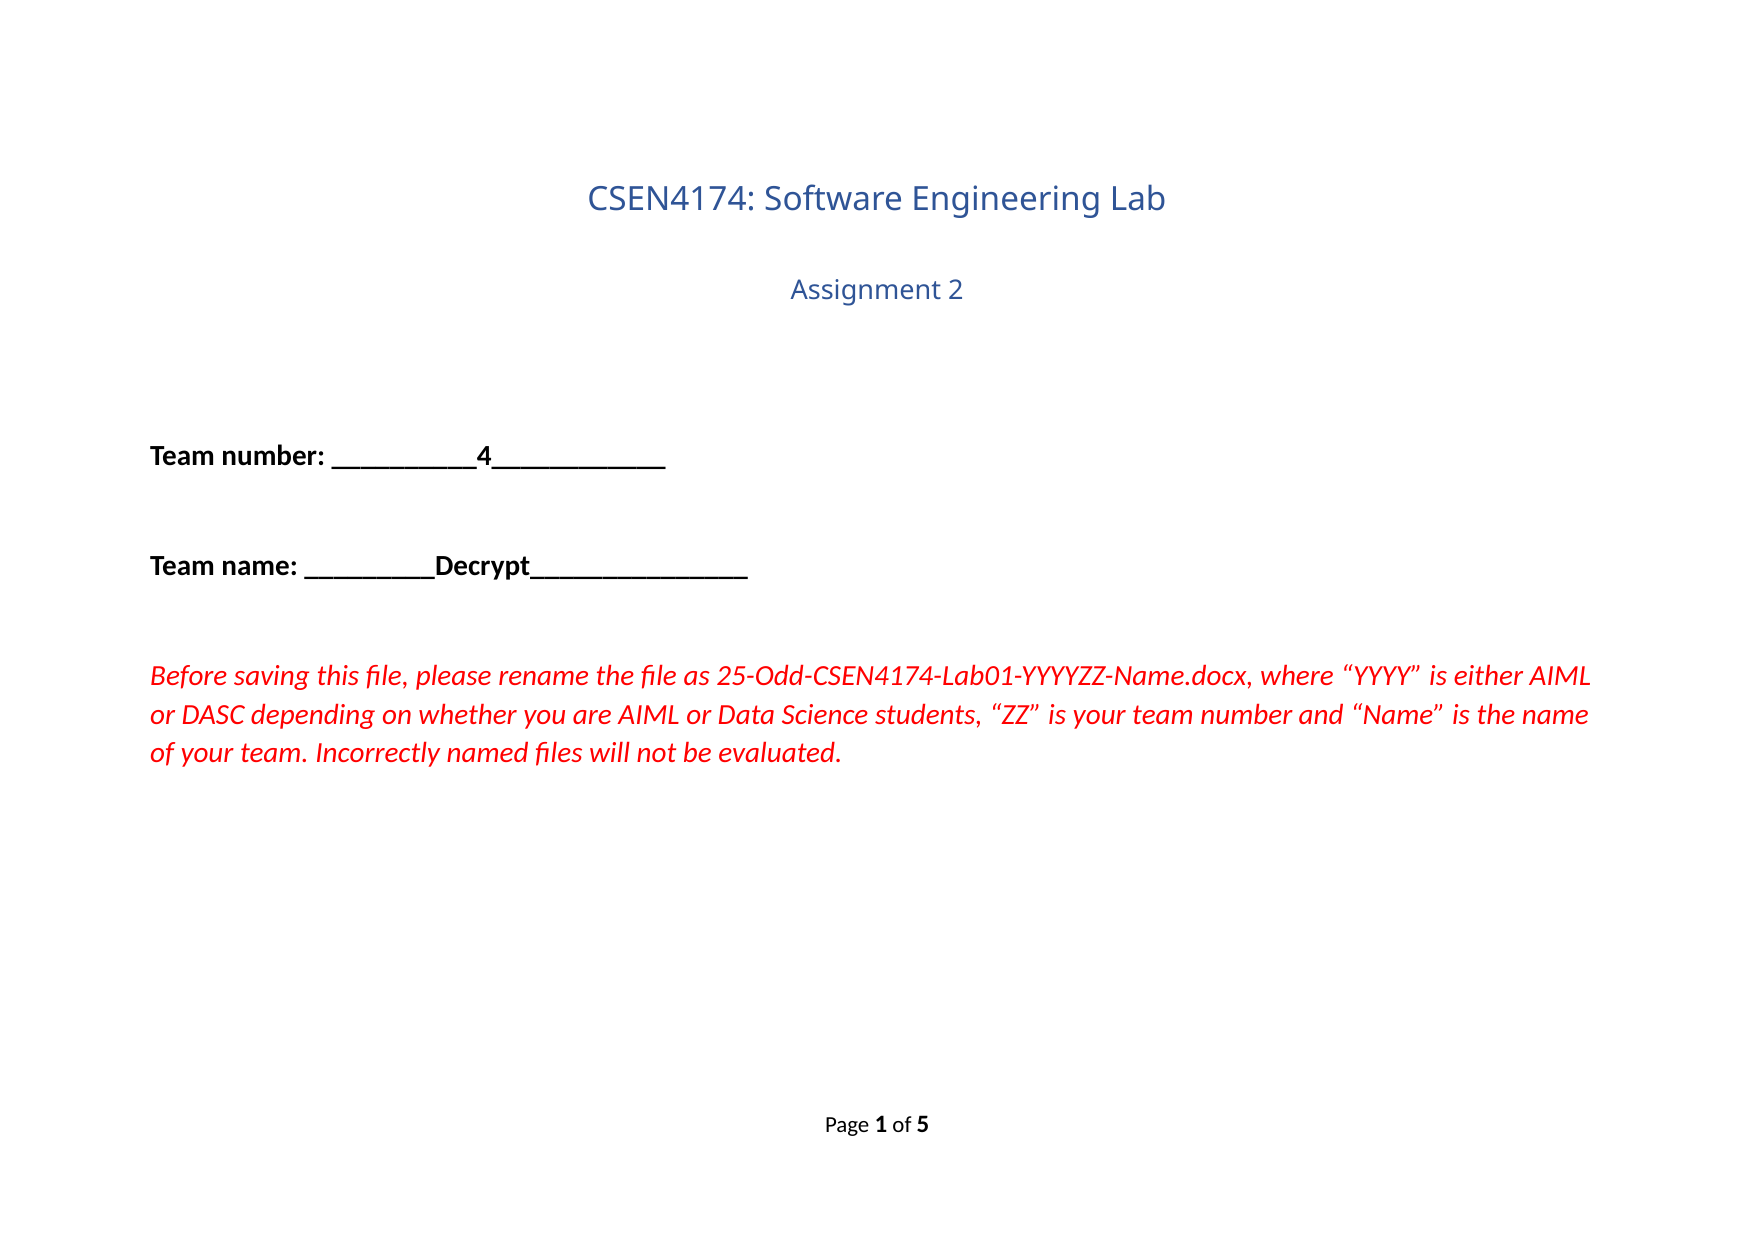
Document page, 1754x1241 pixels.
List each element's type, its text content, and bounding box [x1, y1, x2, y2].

text Before saving this file, please rename the file as 25-Odd-CSEN4174-Lab01-YYYYZZ-Name.docx, where “YYYY” is either AIML or DASC depending on whether you are AIML or Data Science students, “ZZ” is your team number and “Name” is the name of your team. Incorrectly named files will not be evaluated. [150, 657, 1604, 770]
text Team number: __________4____________ [150, 437, 1604, 473]
subtitle CSEN4174: Software Engineering Lab [150, 175, 1604, 220]
text Team name: _________Decrypt_______________ [150, 547, 1604, 583]
subtitle Assignment 2 [150, 271, 1604, 308]
